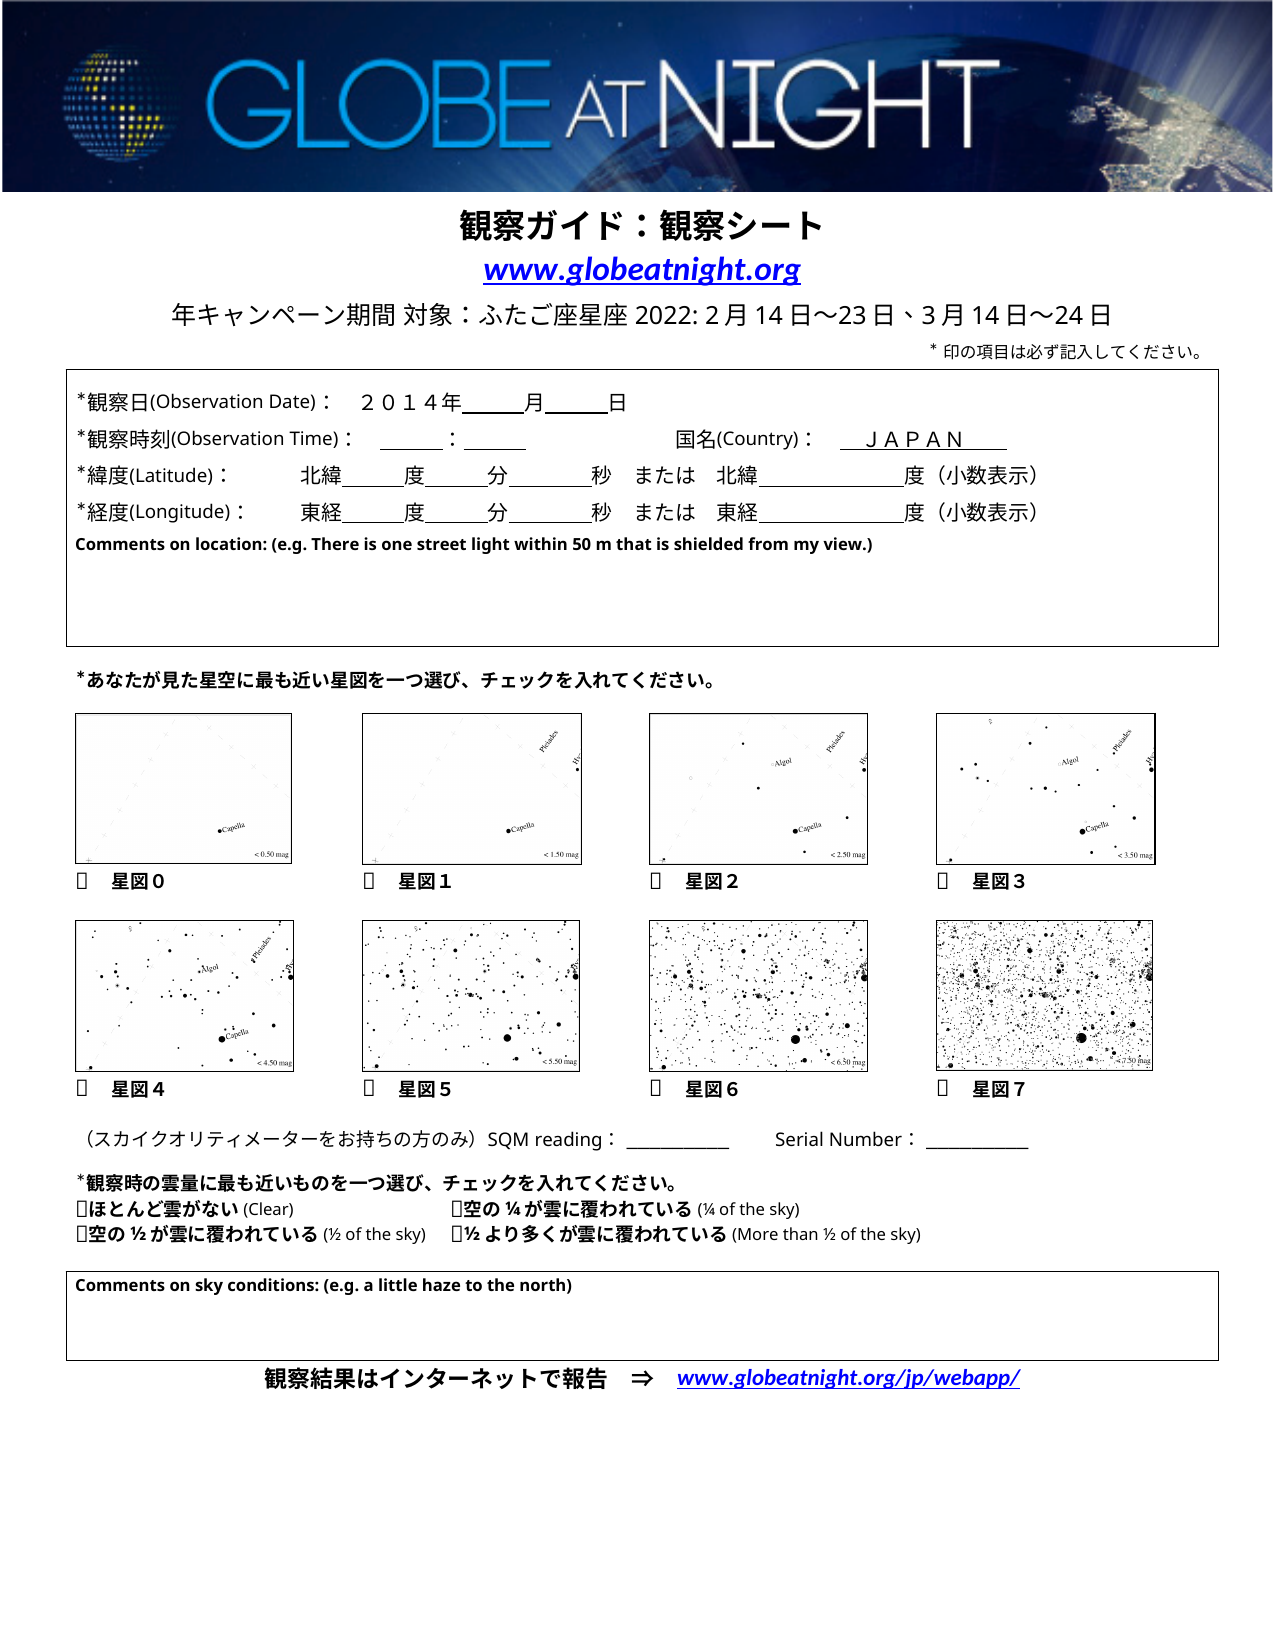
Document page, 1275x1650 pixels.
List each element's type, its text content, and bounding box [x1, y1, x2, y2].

table_cell [351, 708, 637, 865]
table_cell [351, 916, 637, 1072]
text *観察時刻(Observation Time)： ： 国名(Country)： ＪＡＰＡＮ [67, 405, 1218, 442]
table_cell [64, 916, 351, 1072]
text ほとんど雲がない (Clear) 空の¼が雲に覆われている (¼ of the sky) [75, 1196, 1209, 1221]
table_cell [64, 708, 351, 865]
table_cell  星図５ [351, 1072, 637, 1109]
text 観察結果はインターネットで報告 ⇒ www.globeatnight.org/jp/webapp/ [75, 1361, 1209, 1394]
text 空の½が雲に覆われている (½ of the sky) ½より多くが雲に覆われている (More than ½ of the sky) [75, 1221, 1209, 1246]
text * 印の項目は必ず記入してください。 [75, 338, 1209, 363]
table_cell  星図４ [64, 1072, 351, 1109]
table_cell  星図１ [351, 865, 637, 916]
table_cell  星図０ [64, 865, 351, 916]
table_cell  星図７ [924, 1072, 1211, 1109]
text www.globeatnight.org [75, 248, 1209, 289]
table_cell  星図２ [638, 865, 924, 916]
picture [76, 714, 291, 863]
text 年キャンペーン期間 対象：ふたご座星座 2022: 2月14日〜23日、3月14日〜24日 [75, 297, 1209, 331]
text （スカイクオリティメーターをお持ちの方のみ）SQM reading： _________ Serial Number： _________ [75, 1124, 1209, 1153]
picture [650, 714, 867, 864]
table_cell [638, 708, 924, 865]
text 観察ガイド：観察シート [75, 192, 1209, 248]
table_cell [924, 916, 1211, 1072]
picture [363, 921, 579, 1071]
table_cell  星図３ [924, 865, 1211, 916]
picture [650, 921, 867, 1071]
text Comments on sky conditions: (e.g. a little haze to the north) [67, 1272, 1218, 1297]
text *経度(Longitude)： 東経 度 分 秒 または 東経 度（小数表示） [67, 478, 1218, 515]
table_cell [638, 916, 924, 1072]
text *観察時の雲量に最も近いものを一つ選び、チェックを入れてください。 [75, 1168, 1209, 1196]
picture [937, 714, 1154, 864]
text *観察日(Observation Date)： ２０１４年 月 日 [67, 370, 1218, 405]
table_cell [924, 708, 1211, 865]
picture [937, 921, 1152, 1070]
picture [76, 921, 293, 1071]
text Comments on location: (e.g. There is one street light within 50 m that is shielded from my view.) [67, 515, 1218, 555]
table_header *あなたが見た星空に最も近い星図を一つ選び、チェックを入れてください。 [64, 665, 1211, 708]
table_cell  星図６ [638, 1072, 924, 1109]
text *緯度(Latitude)： 北緯 度 分 秒 または 北緯 度（小数表示） [67, 442, 1218, 478]
picture [363, 714, 581, 864]
